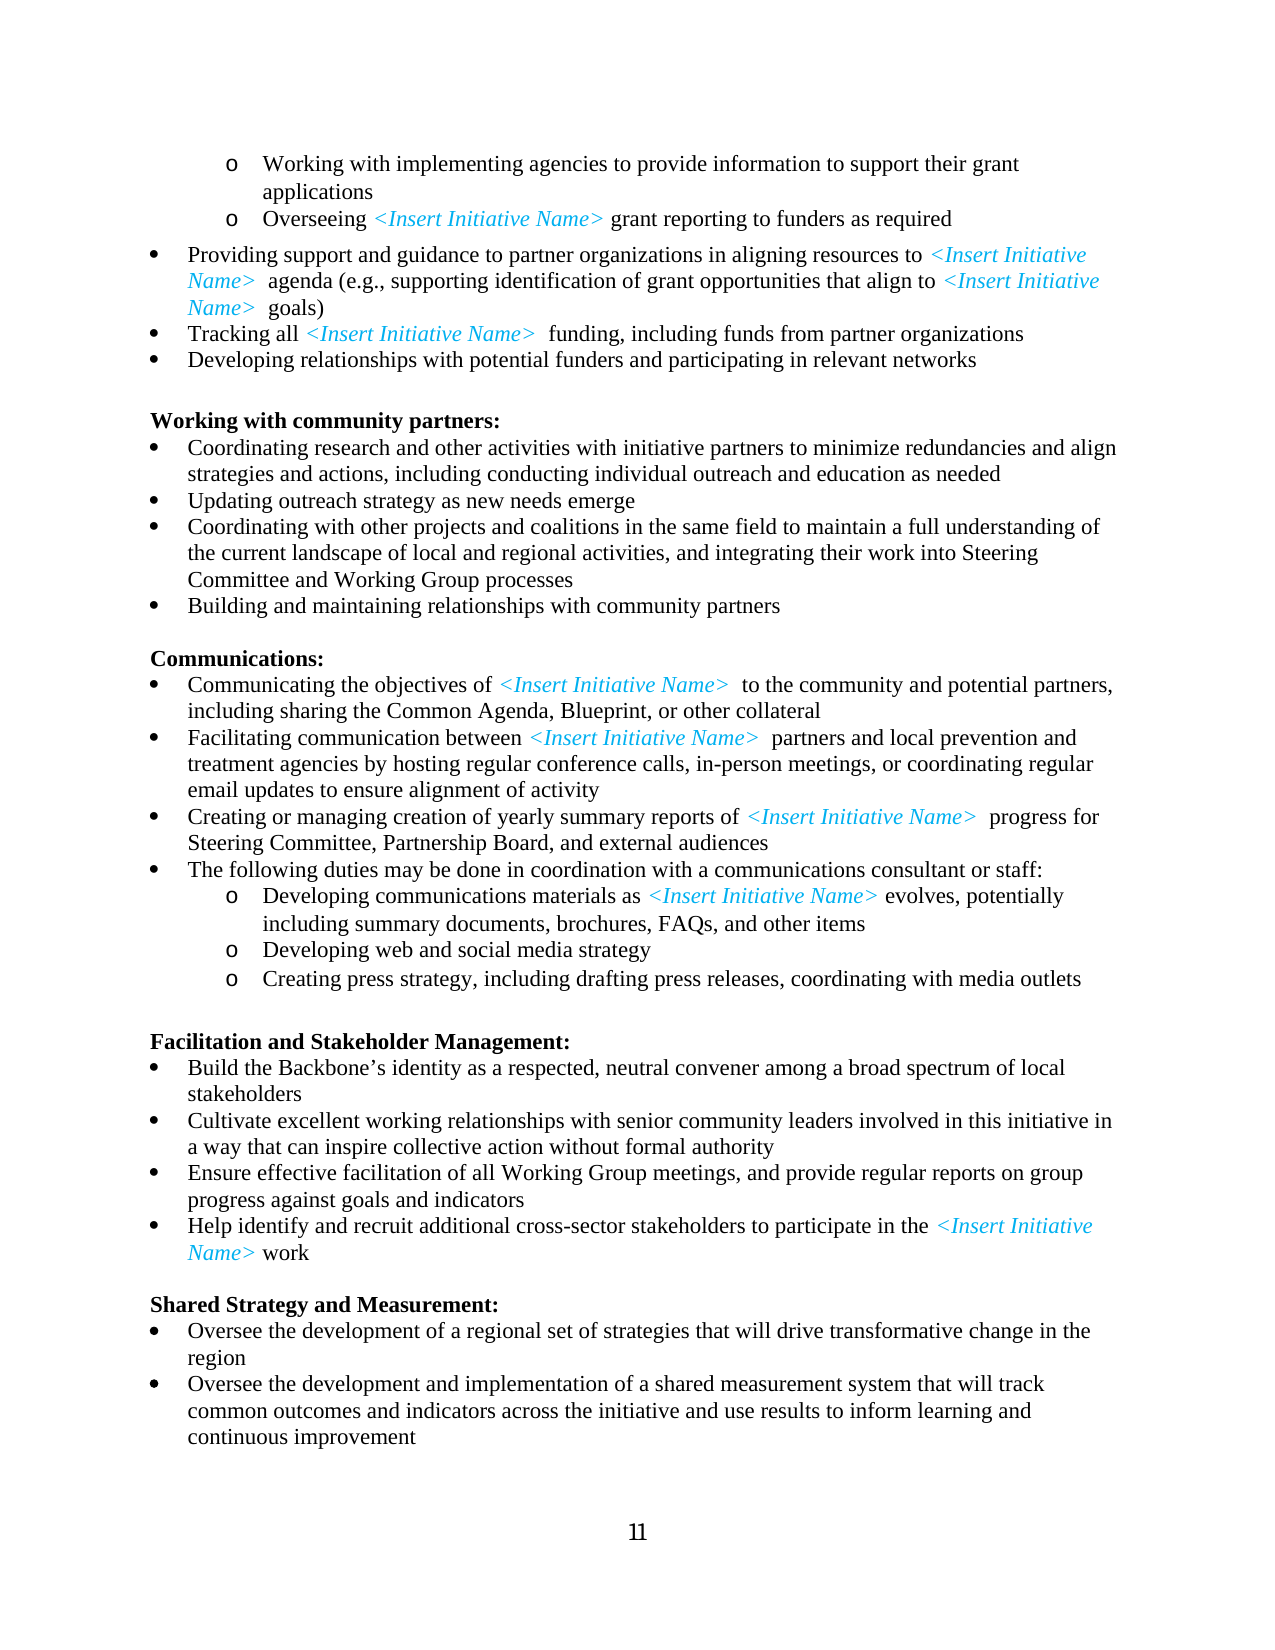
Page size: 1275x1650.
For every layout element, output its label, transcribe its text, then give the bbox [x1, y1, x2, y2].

picture [524, 328, 532, 333]
list Working with implementing agencies to provide information to support their grant applications [225, 150, 1125, 204]
list Coordinating research and other activities with initiative partners to minimize redundancies and align strategies and actions, including conducting individual outreach and education as needed [150, 434, 1125, 487]
list Communicating the objectives of <Insert Initiative Name> to the community and potential partners, including sharing the Common Agenda, Blueprint, or other collateral [150, 671, 1125, 724]
text Shared Strategy and Measurement: [150, 1291, 1125, 1318]
list The following duties may be done in coordination with a communications consultant or staff: [150, 856, 1125, 882]
picture [592, 213, 600, 218]
list Help identify and recruit additional cross-sector stakeholders to participate in the <Insert Initiative Name> work [150, 1212, 1125, 1265]
list Tracking all <Insert Initiative Name> funding, including funds from partner organizations [150, 320, 1125, 347]
picture [747, 732, 755, 737]
picture [244, 275, 252, 280]
list Developing web and social media strategy [225, 937, 1125, 965]
list Updating outreach strategy as new needs emerge [150, 487, 1125, 513]
picture [244, 302, 252, 307]
list Ensure effective facilitation of all Working Group meetings, and provide regular reports on group progress against goals and indicators [150, 1159, 1125, 1212]
picture [866, 890, 874, 895]
picture [533, 738, 541, 743]
picture [244, 1247, 252, 1252]
list Developing relationships with potential funders and participating in relevant networks [150, 347, 1125, 373]
text Facilitation and Stakeholder Management: [150, 1028, 1125, 1054]
picture [751, 811, 759, 816]
picture [934, 255, 942, 260]
picture [717, 679, 725, 684]
picture [652, 896, 660, 901]
list Creating press strategy, including drafting press releases, coordinating with media outlets [225, 965, 1125, 993]
list Overseeing <Insert Initiative Name> grant reporting to funders as required [225, 204, 1125, 233]
list Facilitating communication between <Insert Initiative Name> partners and local prevention and treatment agencies by hosting regular conference calls, in-person meetings, or coordinating regular email updates to ensure alignment of activity [150, 724, 1125, 803]
list Developing communications materials as <Insert Initiative Name> evolves, potentially including summary documents, brochures, FAQs, and other items [225, 882, 1125, 937]
list Oversee the development of a regional set of strategies that will drive transformative change in the region [150, 1318, 1125, 1370]
list Coordinating with other projects and coalitions in the same field to maintain a full understanding of the current landscape of local and regional activities, and integrating their work into Steering Committee and Working Group processes [150, 513, 1125, 592]
list Building and maintaining relationships with community partners [150, 592, 1125, 618]
list Build the Backbone’s identity as a respected, neutral convener among a broad spectrum of local stakeholders [150, 1054, 1125, 1107]
picture [503, 685, 511, 690]
picture [965, 811, 973, 816]
text Communications: [150, 645, 1125, 671]
text Working with community partners: [150, 408, 1125, 434]
list Cultivate excellent working relationships with senior community leaders involved in this initiative in a way that can inspire collective action without formal authority [150, 1107, 1125, 1159]
list Oversee the development and implementation of a shared measurement system that will track common outcomes and indicators across the initiative and use results to inform learning and continuous improvement [150, 1370, 1125, 1449]
picture [947, 281, 955, 286]
list Providing support and guidance to partner organizations in aligning resources to <Insert Initiative Name> agenda (e.g., supporting identification of grant opportunities that align to <Insert Initiative Name> goals) [150, 241, 1125, 320]
list Creating or managing creation of yearly summary reports of <Insert Initiative Name> progress for Steering Committee, Partnership Board, and external audiences [150, 803, 1125, 856]
